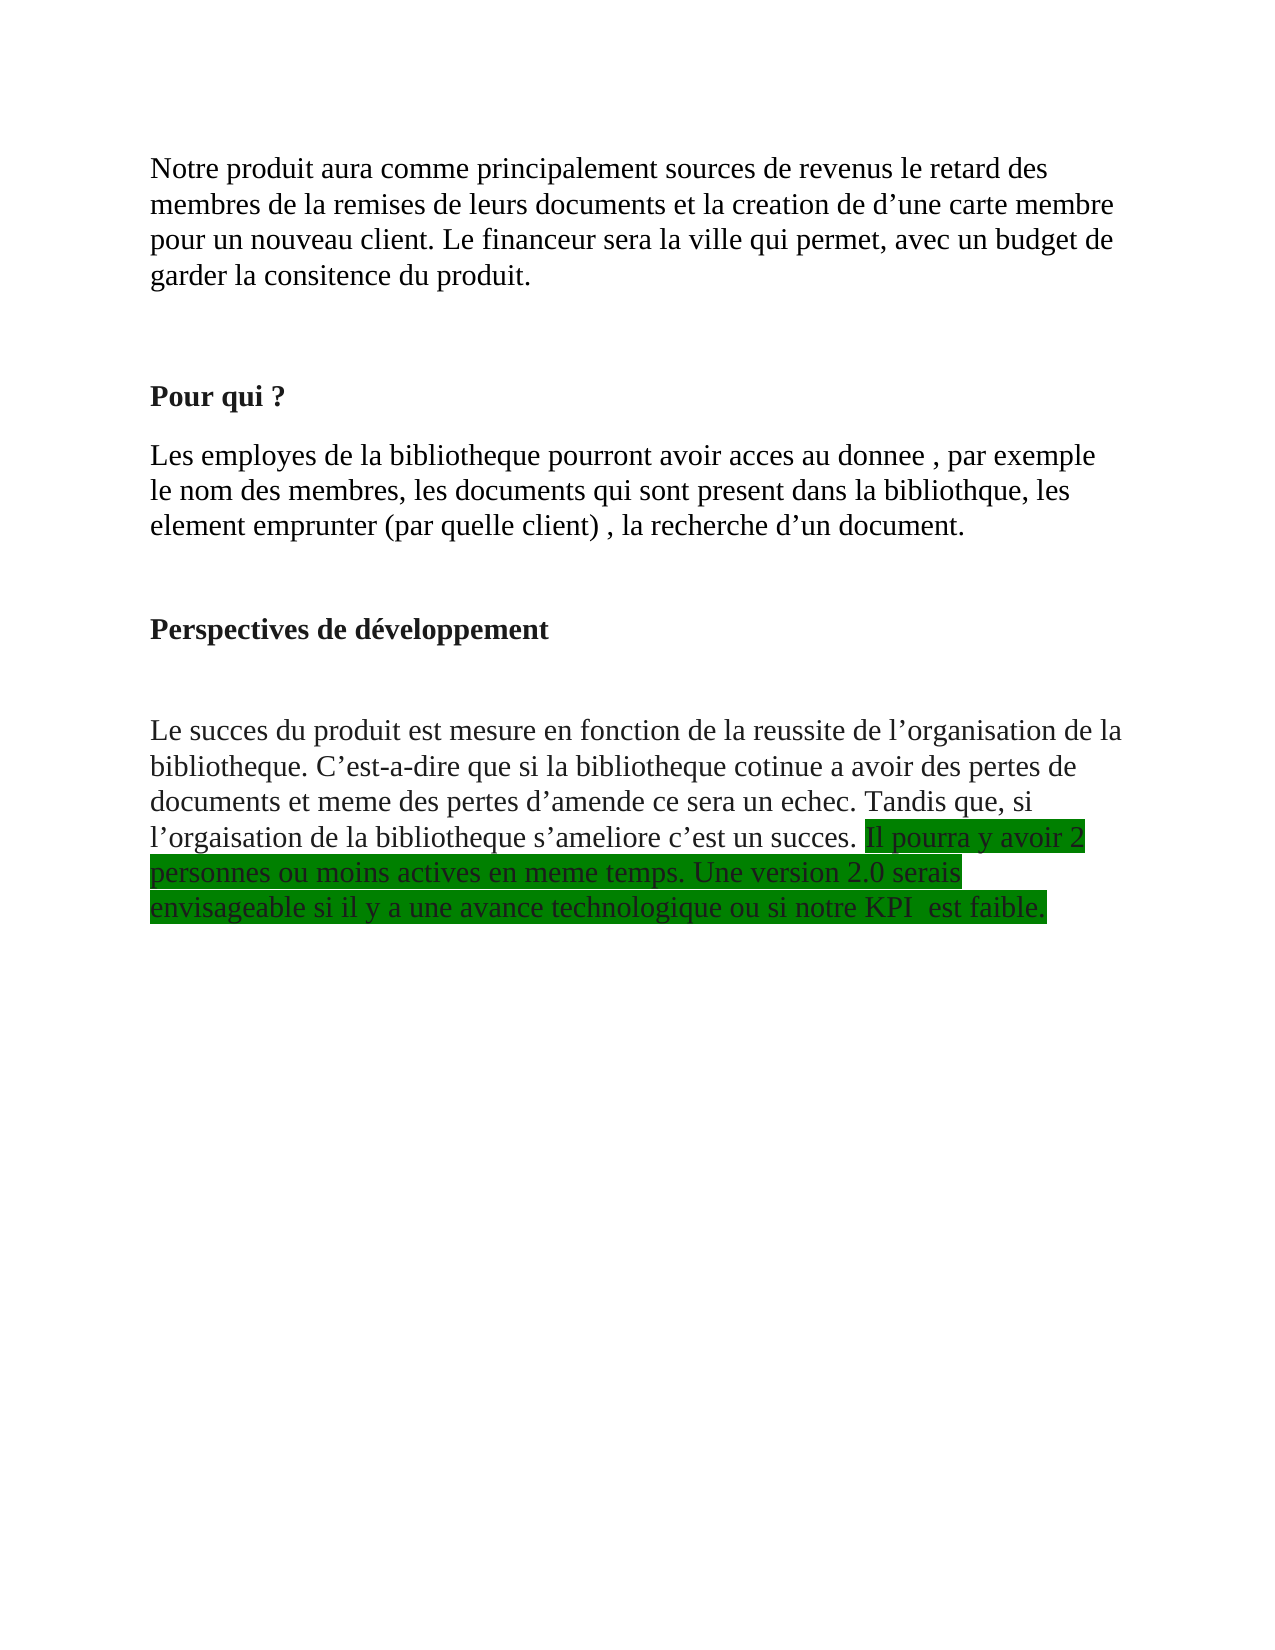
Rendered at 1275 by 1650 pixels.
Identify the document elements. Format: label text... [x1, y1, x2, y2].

text Perspectives de développement [150, 611, 1125, 646]
text Le succes du produit est mesure en fonction de la reussite de l’organisation de la bibliotheque. C’est-a-dire que si la bibliotheque cotinue a avoir des pertes de documents et meme des pertes d’amende ce sera un echec. Tandis que, si l’orgaisation de la bibliotheque s’ameliore c’est un succes. Il pourra y avoir 2 personnes ou moins actives en meme temps. Une version 2.0 serais envisageable si il y a une avance technologique ou si notre KPI est faible. [150, 712, 1125, 924]
text Pour qui ? [150, 377, 1125, 412]
text Les employes de la bibliotheque pourront avoir acces au donnee , par exemple le nom des membres, les documents qui sont present dans la bibliothque, les element emprunter (par quelle client) , la recherche d’un document. [150, 437, 1125, 542]
text Notre produit aura comme principalement sources de revenus le retard des membres de la remises de leurs documents et la creation de d’une carte membre pour un nouveau client. Le financeur sera la ville qui permet, avec un budget de garder la consitence du produit. [150, 150, 1125, 292]
